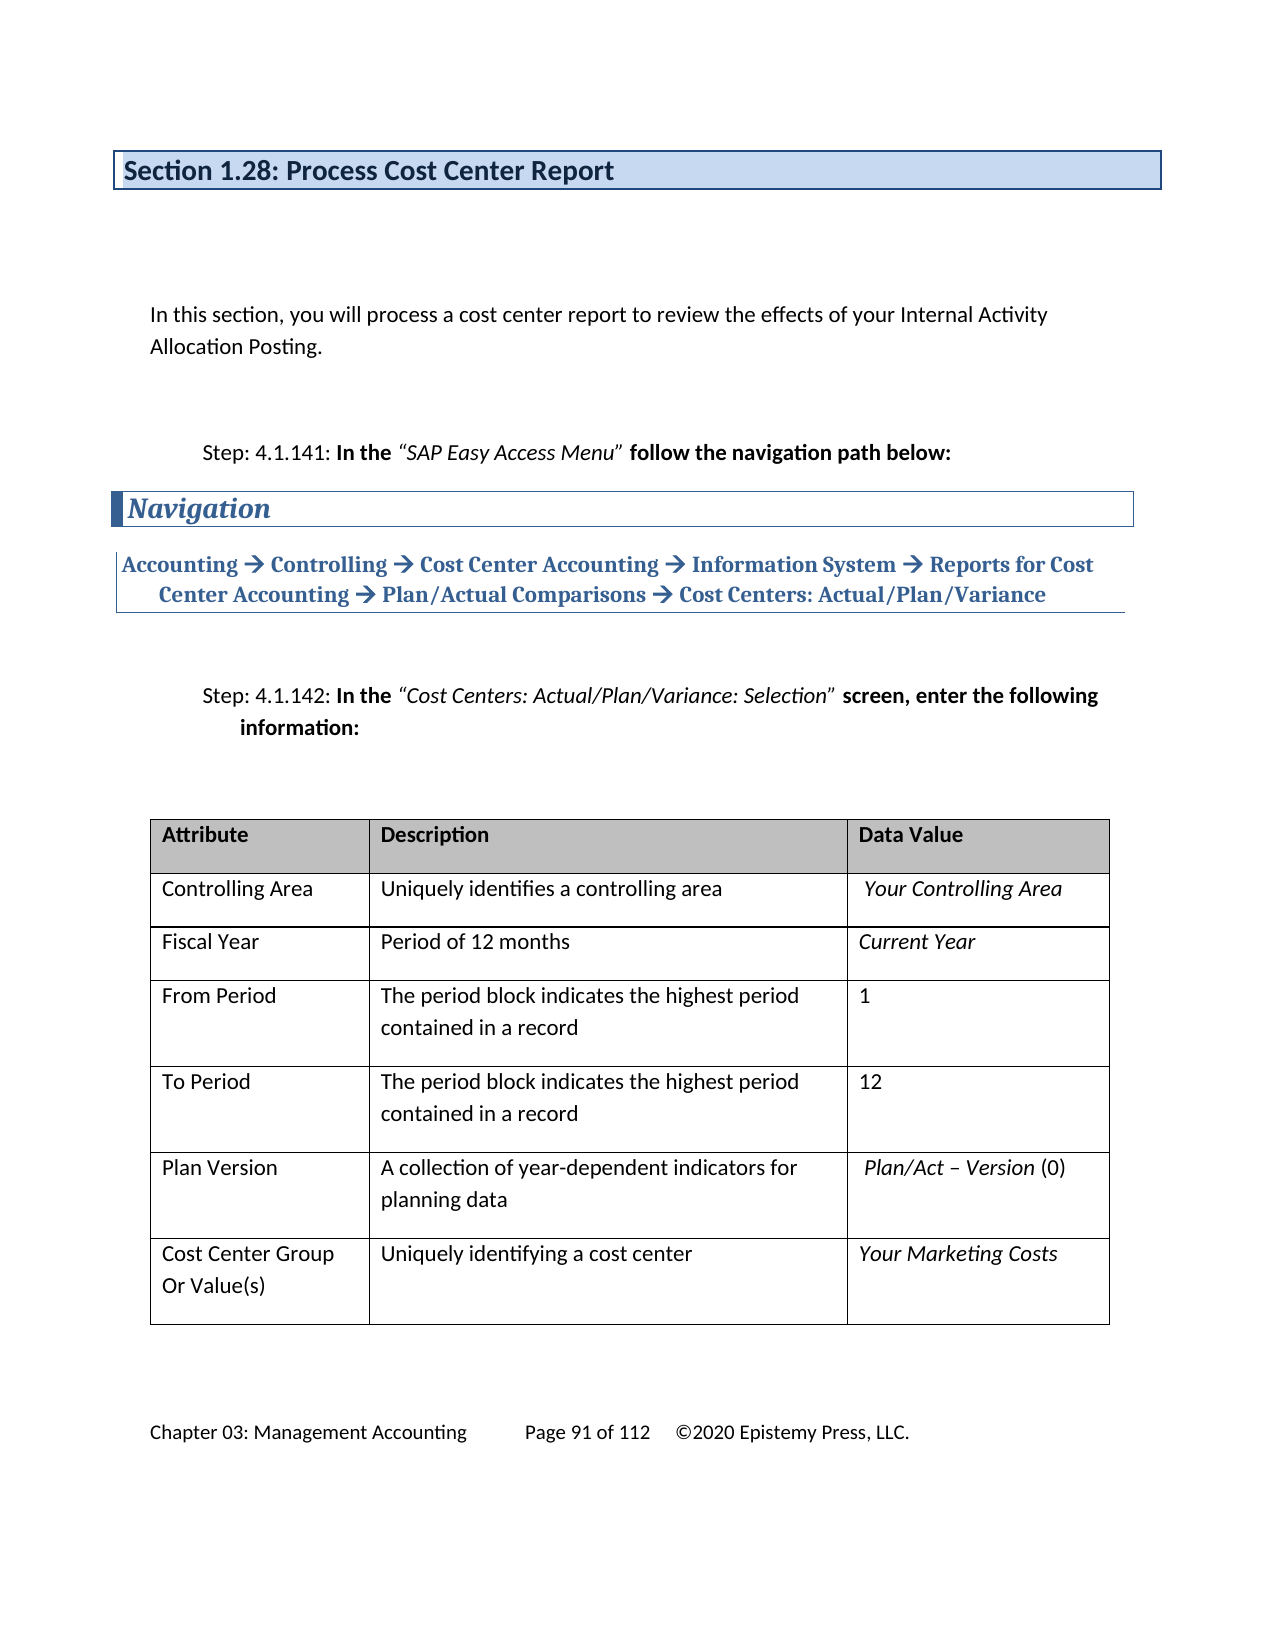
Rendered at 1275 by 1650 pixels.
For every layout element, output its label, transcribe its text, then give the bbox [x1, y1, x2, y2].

table_cell 1 [848, 981, 1109, 1066]
table_cell Your Marketing Costs [848, 1239, 1109, 1324]
table_header Description [370, 820, 847, 873]
table_cell Cost Center Group Or Value(s) [151, 1239, 369, 1324]
table_cell Plan/Act – Version (0) [848, 1153, 1109, 1238]
table_cell A collection of year-dependent indicators for planning data [370, 1153, 847, 1238]
table_cell Fiscal Year [151, 928, 369, 980]
table_cell 12 [848, 1067, 1109, 1152]
table_cell Your Controlling Area [848, 874, 1109, 926]
table_header Data Value [848, 820, 1109, 873]
text In the “SAP Easy Access Menu” follow the navigation path below: [202, 438, 1125, 466]
table_cell Uniquely identifies a controlling area [370, 874, 847, 926]
table_cell Controlling Area [151, 874, 369, 926]
table_cell The period block indicates the highest period contained in a record [370, 1067, 847, 1152]
text In the “Cost Centers: Actual/Plan/Variance: Selection” screen, enter the following information: [202, 681, 1125, 741]
text Navigation [123, 492, 1133, 526]
table_cell Plan Version [151, 1153, 369, 1238]
table_cell Uniquely identifying a cost center [370, 1239, 847, 1324]
table_cell To Period [151, 1067, 369, 1152]
text Process Cost Center Report [123, 152, 1160, 188]
table_header Attribute [151, 820, 369, 873]
text Accounting Controlling Cost Center Accounting Information System Reports for Cost Center Accounting Plan/Actual Comparisons Cost Centers: Actual/Plan/Variance [117, 552, 1125, 612]
table_cell Period of 12 months [370, 928, 847, 980]
table_cell The period block indicates the highest period contained in a record [370, 981, 847, 1066]
text In this section, you will process a cost center report to review the effects of your Internal Activity Allocation Posting. [150, 300, 1125, 360]
table_cell From Period [151, 981, 369, 1066]
table_cell Current Year [848, 928, 1109, 980]
